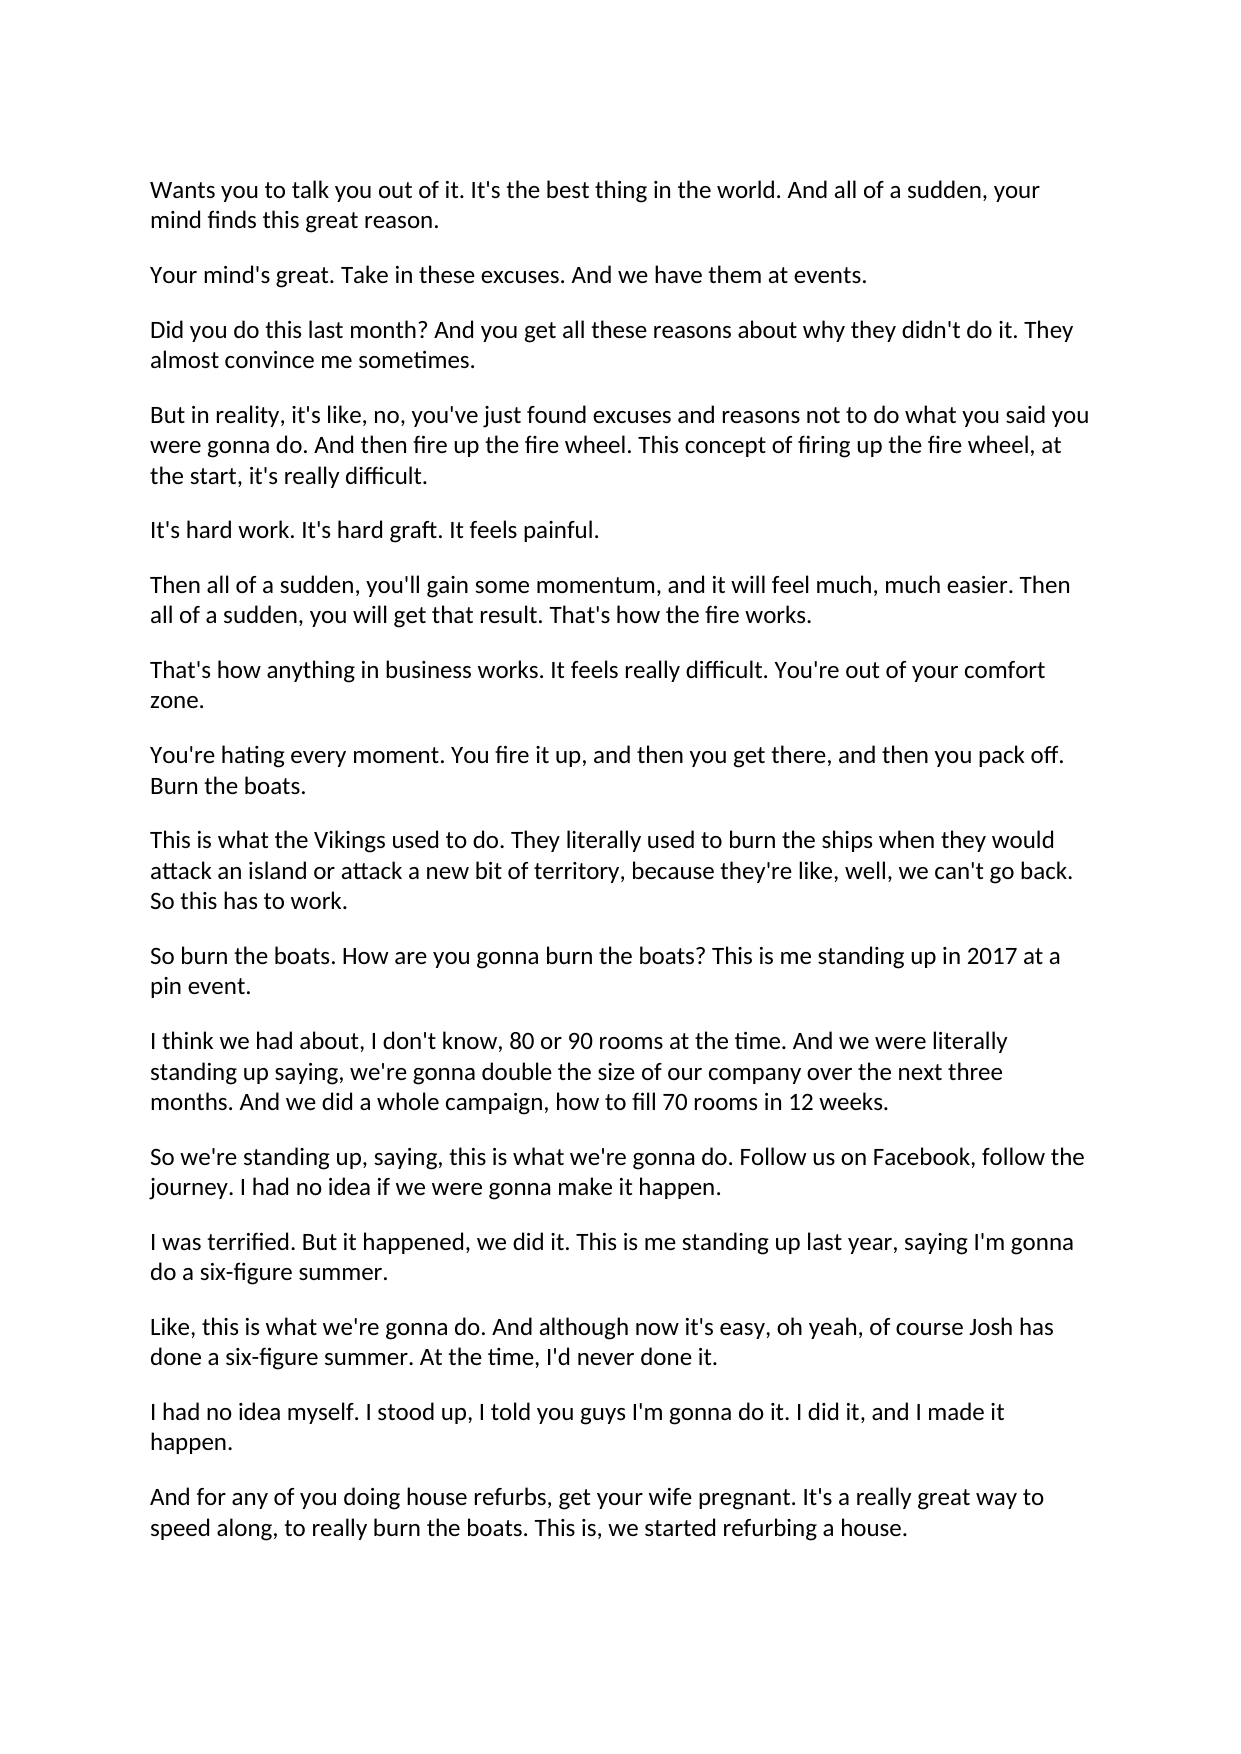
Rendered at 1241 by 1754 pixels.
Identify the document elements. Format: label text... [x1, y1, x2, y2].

text And for any of you doing house refurbs, get your wife pregnant. It's a really great way to speed along, to really burn the boats. This is, we started refurbing a house. [150, 1481, 1090, 1542]
text Like, this is what we're gonna do. And although now it's easy, oh yeah, of course Josh has done a six-figure summer. At the time, I'd never done it. [150, 1311, 1090, 1372]
text Wants you to talk you out of it. It's the best thing in the world. And all of a sudden, your mind finds this great reason. [150, 174, 1090, 235]
text So burn the boats. How are you gonna burn the boats? This is me standing up in 2017 at a pin event. [150, 940, 1090, 1001]
text I was terrified. But it happened, we did it. This is me standing up last year, saying I'm gonna do a six-figure summer. [150, 1226, 1090, 1287]
text Your mind's great. Take in these excuses. And we have them at events. [150, 259, 1090, 290]
text It's hard work. It's hard graft. It feels painful. [150, 514, 1090, 545]
text Then all of a sudden, you'll gain some momentum, and it will feel much, much easier. Then all of a sudden, you will get that result. That's how the fire works. [150, 569, 1090, 630]
text That's how anything in business works. It feels really difficult. You're out of your comfort zone. [150, 654, 1090, 715]
text You're hating every moment. You fire it up, and then you get there, and then you pack off. Burn the boats. [150, 739, 1090, 800]
text I had no idea myself. I stood up, I told you guys I'm gonna do it. I did it, and I made it happen. [150, 1396, 1090, 1457]
text This is what the Vikings used to do. They literally used to burn the ships when they would attack an island or attack a new bit of territory, because they're like, well, we can't go back. So this has to work. [150, 824, 1090, 916]
text I think we had about, I don't know, 80 or 90 rooms at the time. And we were literally standing up saying, we're gonna double the size of our company over the next three months. And we did a whole campaign, how to fill 70 rooms in 12 weeks. [150, 1025, 1090, 1117]
text So we're standing up, saying, this is what we're gonna do. Follow us on Facebook, follow the journey. I had no idea if we were gonna make it happen. [150, 1141, 1090, 1202]
text Did you do this last month? And you get all these reasons about why they didn't do it. They almost convince me sometimes. [150, 314, 1090, 375]
text But in reality, it's like, no, you've just found excuses and reasons not to do what you said you were gonna do. And then fire up the fire wheel. This concept of firing up the fire wheel, at the start, it's really difficult. [150, 399, 1090, 490]
